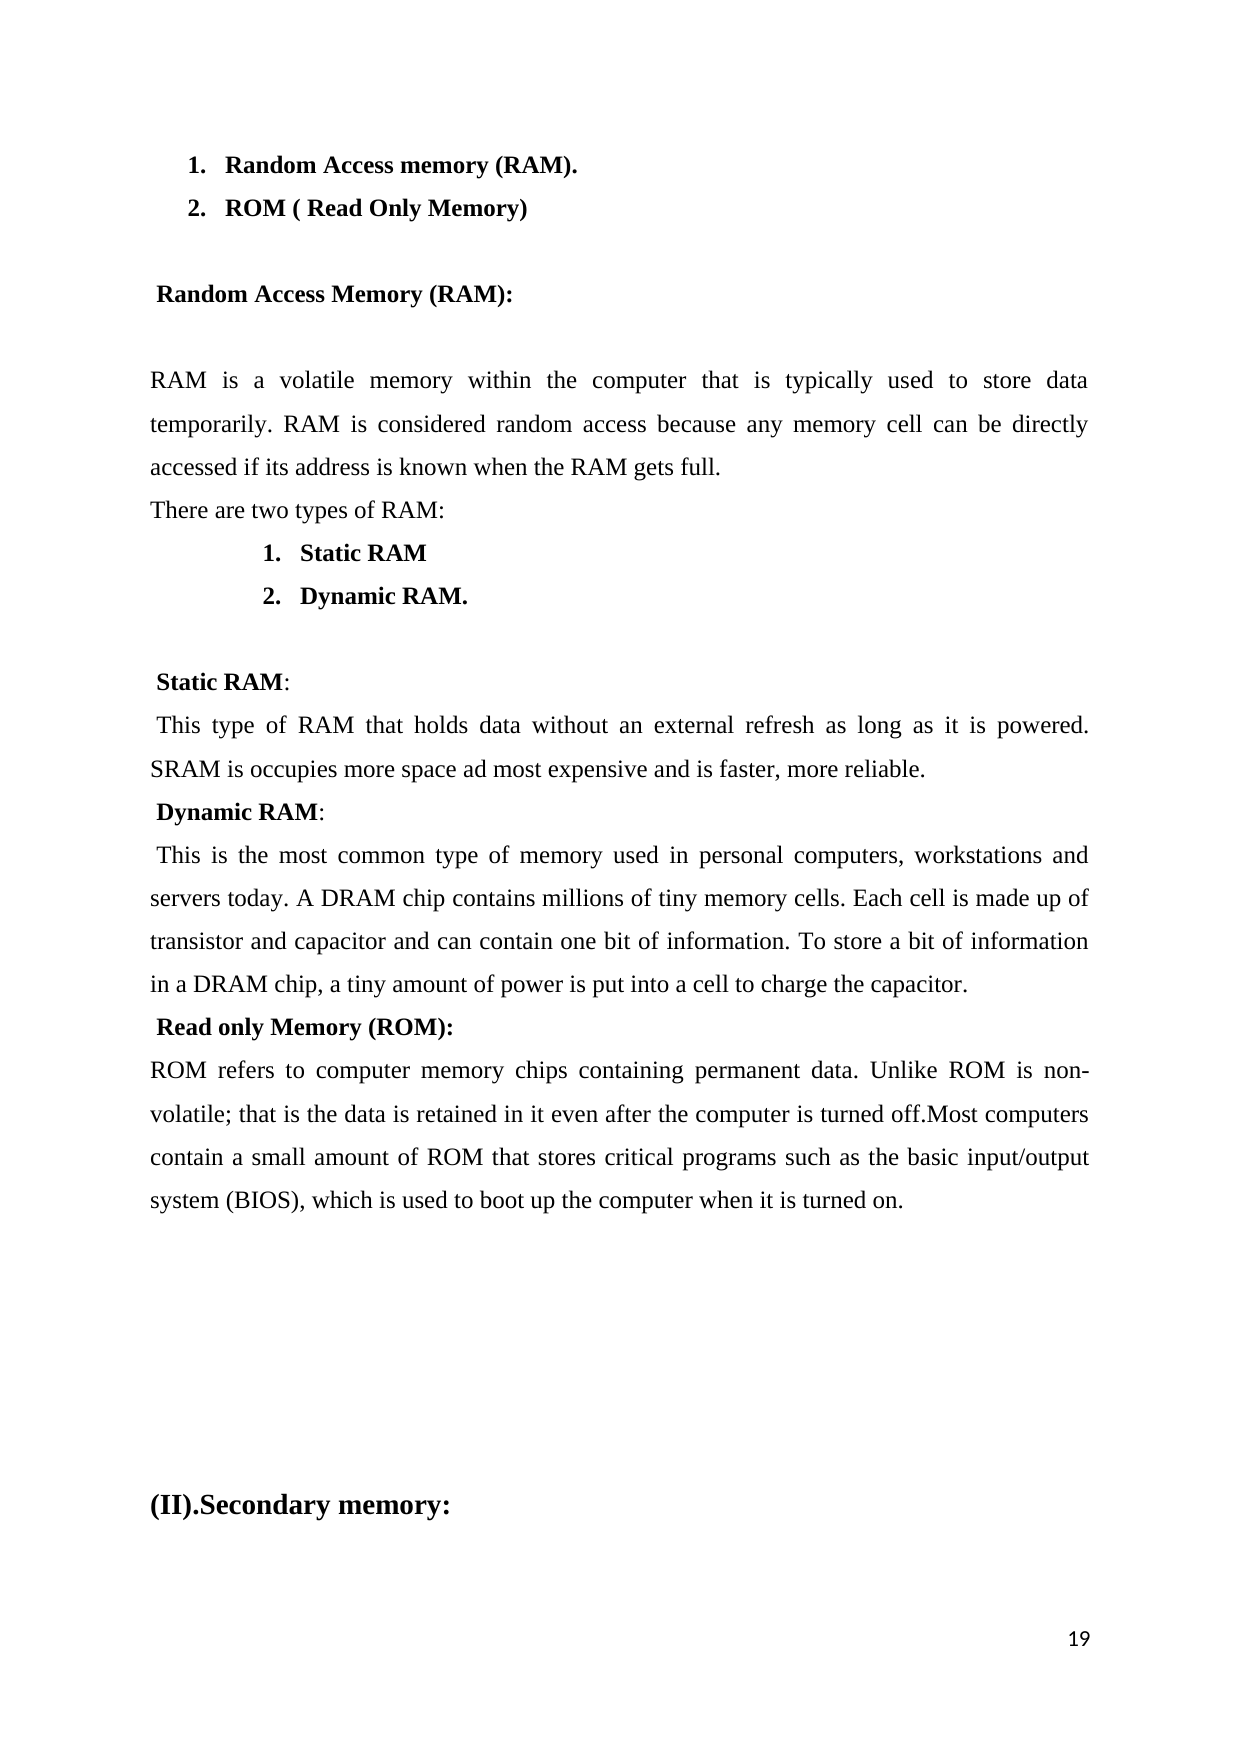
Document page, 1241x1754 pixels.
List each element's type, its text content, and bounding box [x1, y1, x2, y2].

text This is the most common type of memory used in personal computers, workstations and servers today. A DRAM chip contains millions of tiny memory cells. Each cell is made up of transistor and capacitor and can contain one bit of information. To store a bit of information in a DRAM chip, a tiny amount of power is put into a cell to charge the capacitor. [150, 840, 1090, 998]
text RAM is a volatile memory within the computer that is typically used to store data temporarily. RAM is considered random access because any memory cell can be directly accessed if its address is known when the RAM gets full. [150, 366, 1090, 481]
text Random Access Memory (RAM): [150, 279, 1090, 308]
text There are two types of RAM: [150, 495, 1090, 524]
list Static RAM [262, 538, 1090, 567]
text This type of RAM that holds data without an external refresh as long as it is powered. SRAM is occupies more space ad most expensive and is faster, more reliable. [150, 711, 1090, 782]
text Read only Memory (ROM): [150, 1012, 1090, 1041]
text Static RAM: [150, 667, 1090, 696]
text ROM refers to computer memory chips containing permanent data. Unlike ROM is non-volatile; that is the data is retained in it even after the computer is turned off.Most computers contain a small amount of ROM that stores critical programs such as the basic input/output system (BIOS), which is used to boot up the computer when it is turned on. [150, 1056, 1090, 1214]
text (II).Secondary memory: [150, 1487, 1090, 1520]
list Dynamic RAM. [262, 581, 1090, 610]
text Dynamic RAM: [150, 797, 1090, 826]
list ROM ( Read Only Memory) [187, 193, 1090, 222]
list Random Access memory (RAM). [187, 150, 1090, 179]
